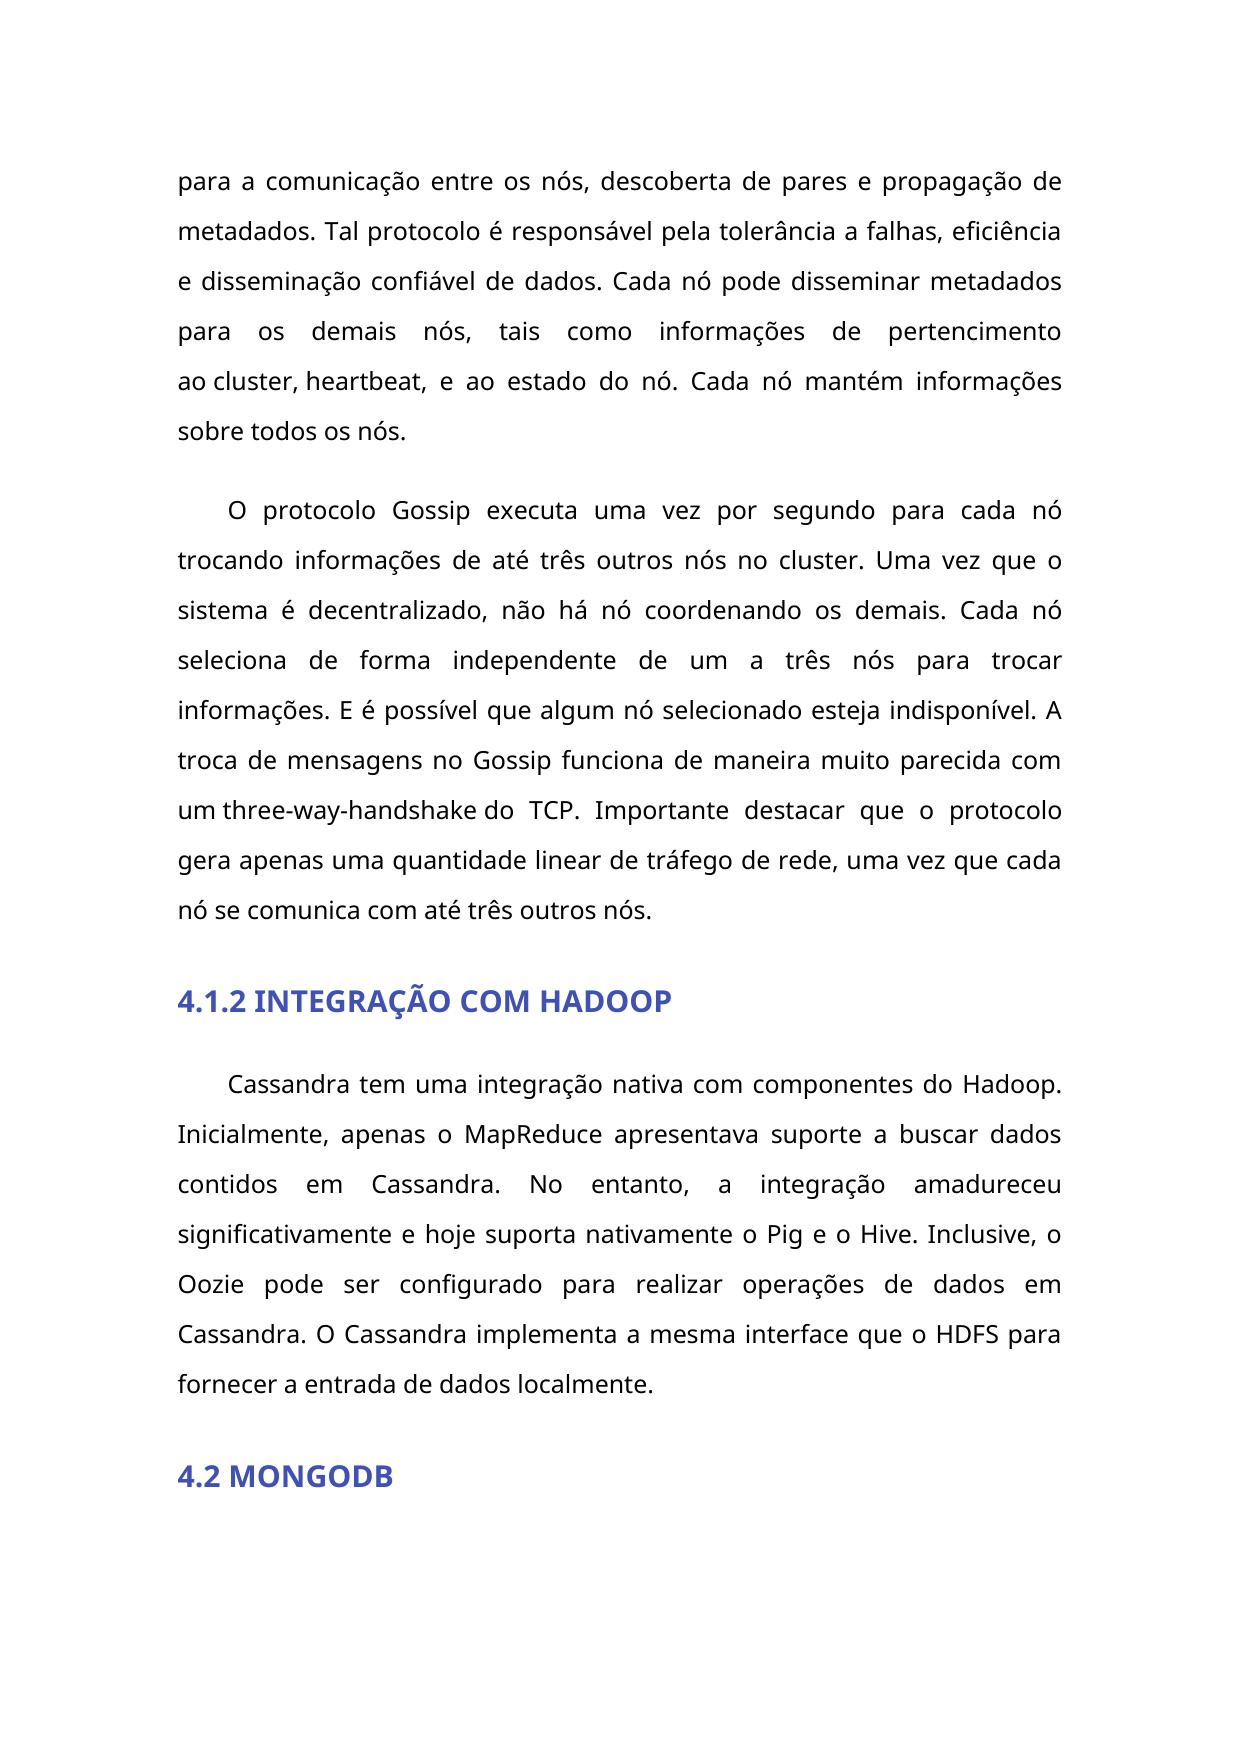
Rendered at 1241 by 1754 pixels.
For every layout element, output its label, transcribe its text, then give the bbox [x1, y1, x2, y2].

text Cassandra tem uma integração nativa com componentes do Hadoop. Inicialmente, apenas o MapReduce apresentava suporte a buscar dados contidos em Cassandra. No entanto, a integração amadureceu significativamente e hoje suporta nativamente o Pig e o Hive. Inclusive, o Oozie pode ser configurado para realizar operações de dados em Cassandra. O Cassandra implementa a mesma interface que o HDFS para fornecer a entrada de dados localmente. [177, 1051, 1063, 1401]
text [177, 148, 1063, 448]
text 4.2 MONGODB [177, 1451, 1063, 1496]
text 4.1.2 INTEGRAÇÃO COM HADOOP [177, 977, 1063, 1022]
text O protocolo Gossip executa uma vez por segundo para cada nó trocando informações de até três outros nós no cluster. Uma vez que o sistema é decentralizado, não há nó coordenando os demais. Cada nó seleciona de forma independente de um a três nós para trocar informações. E é possível que algum nó selecionado esteja indisponível. A troca de mensagens no Gossip funciona de maneira muito parecida com um three-way-handshake do TCP. Importante destacar que o protocolo gera apenas uma quantidade linear de tráfego de rede, uma vez que cada nó se comunica com até três outros nós. [177, 477, 1063, 927]
